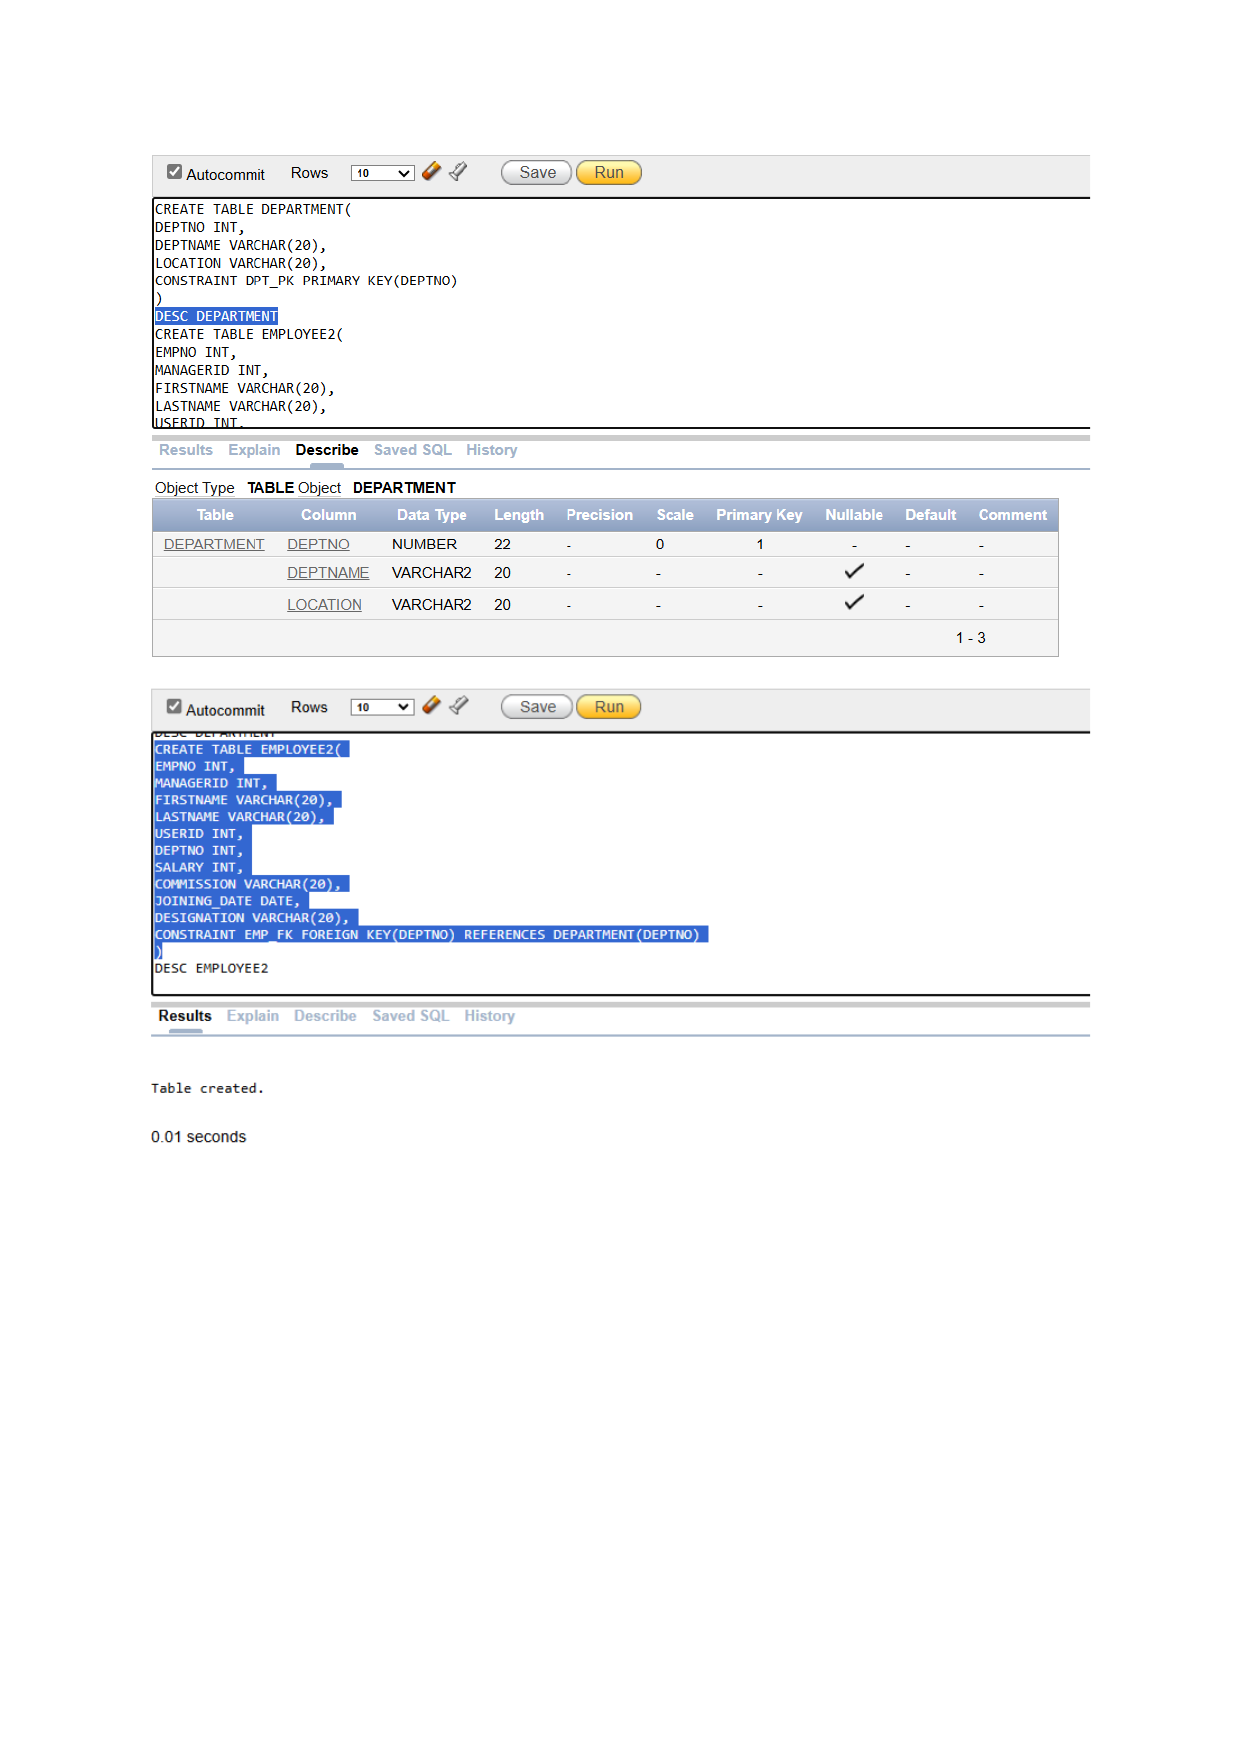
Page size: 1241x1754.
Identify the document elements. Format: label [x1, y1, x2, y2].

picture [150, 150, 1091, 681]
picture [150, 682, 1091, 1259]
